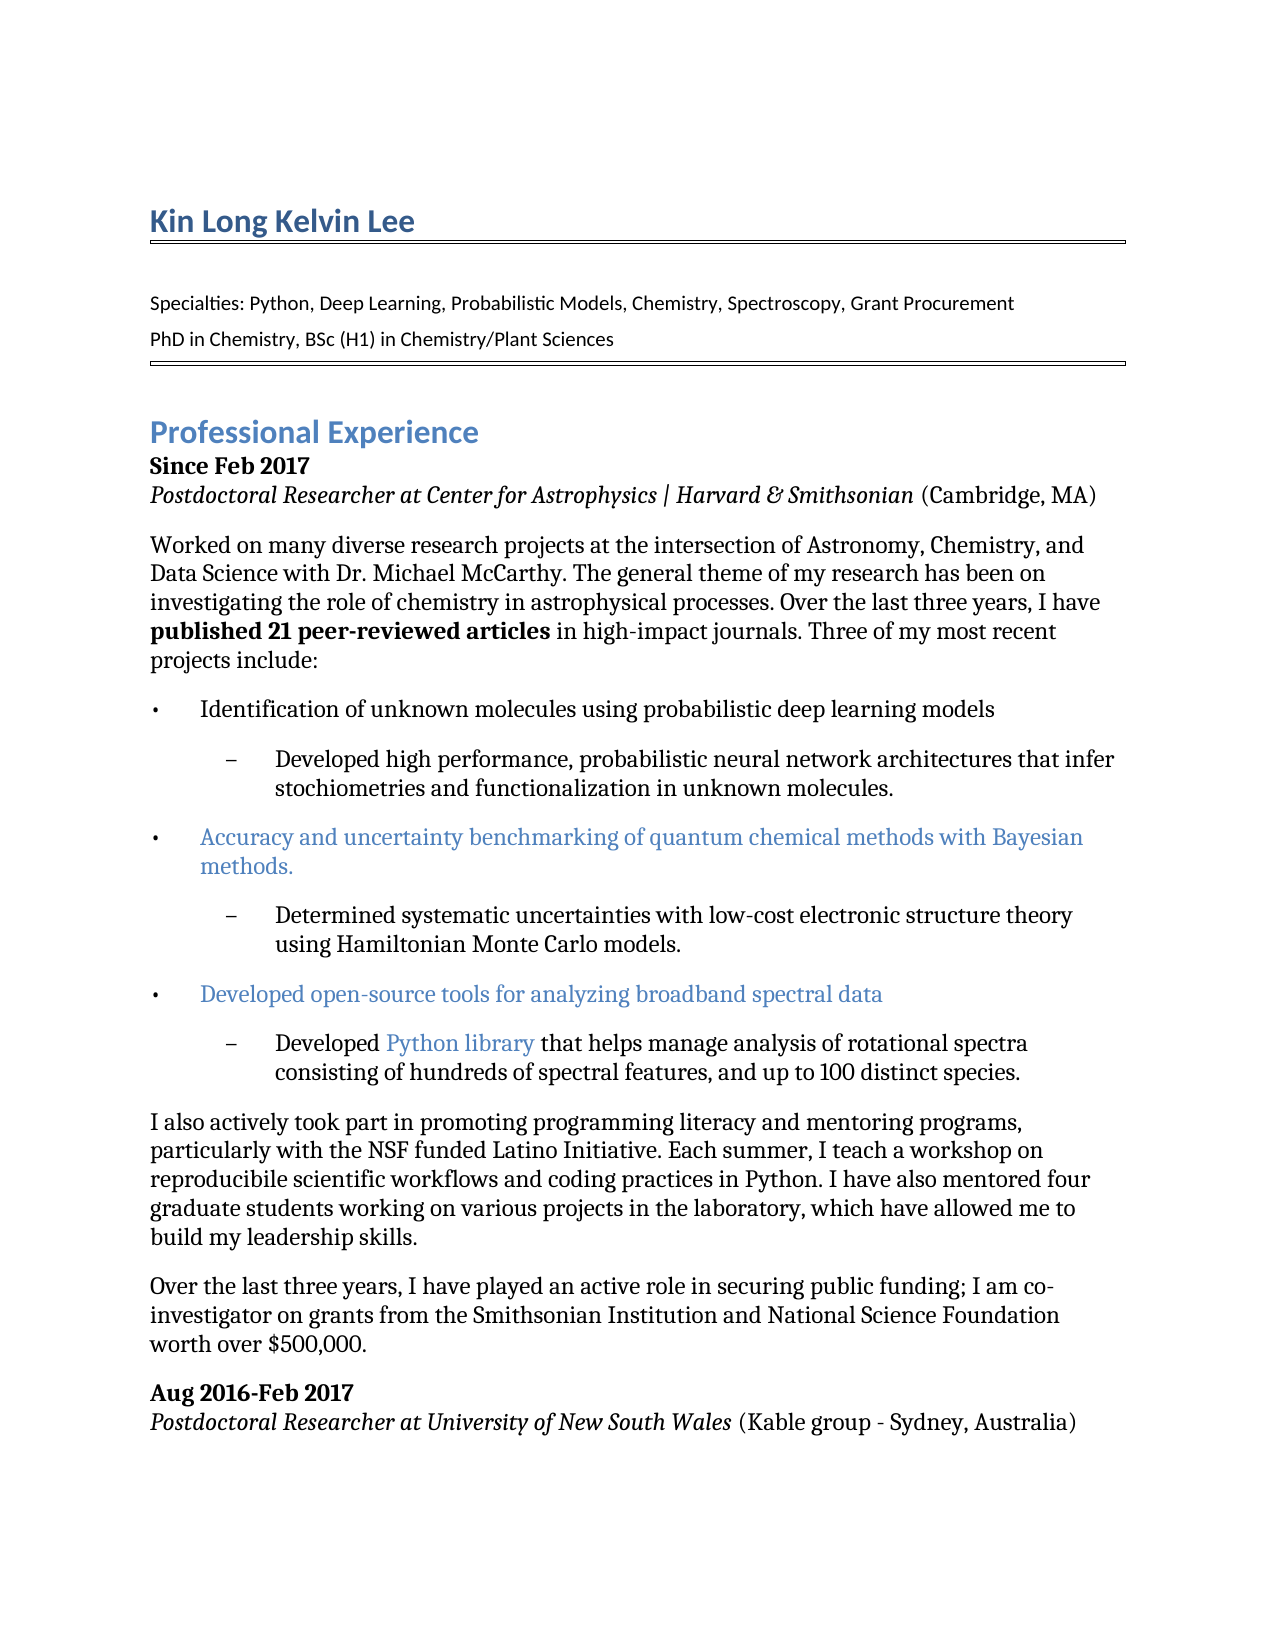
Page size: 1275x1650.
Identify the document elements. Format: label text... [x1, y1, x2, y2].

text Worked on many diverse research projects at the intersection of Astronomy, Chemistry, and Data Science with Dr. Michael McCarthy. The general theme of my research has been on investigating the role of chemistry in astrophysical processes. Over the last three years, I have published 21 peer-reviewed articles in high-impact journals. Three of my most recent projects include: [150, 531, 1125, 674]
subtitle Professional Experience [150, 412, 1125, 452]
list Developed Python library that helps manage analysis of rotational spectra consisting of hundreds of spectral features, and up to 100 distinct species. [225, 1029, 1125, 1087]
text Postdoctoral Researcher at Center for Astrophysics | Harvard & Smithsonian (Cambridge, MA) [150, 481, 1125, 510]
text I also actively took part in promoting programming literacy and mentoring programs, particularly with the NSF funded Latino Initiative. Each summer, I teach a workshop on reproducibile scientific workflows and coding practices in Python. I have also mentored four graduate students working on various projects in the laboratory, which have allowed me to build my leadership skills. [150, 1108, 1125, 1251]
subtitle Kin Long Kelvin Lee [150, 200, 1125, 240]
list Determined systematic uncertainties with low-cost electronic structure theory using Hamiltonian Monte Carlo models. [225, 901, 1125, 959]
text Aug 2016-Feb 2017 [150, 1379, 1125, 1408]
list Accuracy and uncertainty benchmarking of quantum chemical methods with Bayesian methods. [150, 823, 1125, 881]
text Specialties: Python, Deep Learning, Probabilistic Models, Chemistry, Spectroscopy, Grant Procurement [150, 290, 1125, 316]
text Since Feb 2017 [150, 452, 1125, 481]
list Developed high performance, probabilistic neural network architectures that infer stochiometries and functionalization in unknown molecules. [225, 745, 1125, 802]
text Over the last three years, I have played an active role in securing public funding; I am co-investigator on grants from the Smithsonian Institution and National Science Foundation worth over $500,000. [150, 1272, 1125, 1358]
list Identification of unknown molecules using probabilistic deep learning models [150, 695, 1125, 724]
list Developed open-source tools for analyzing broadband spectral data [150, 980, 1125, 1008]
text PhD in Chemistry, BSc (H1) in Chemistry/Plant Sciences [150, 326, 1125, 352]
text Postdoctoral Researcher at University of New South Wales (Kable group - Sydney, Australia) [150, 1408, 1125, 1437]
